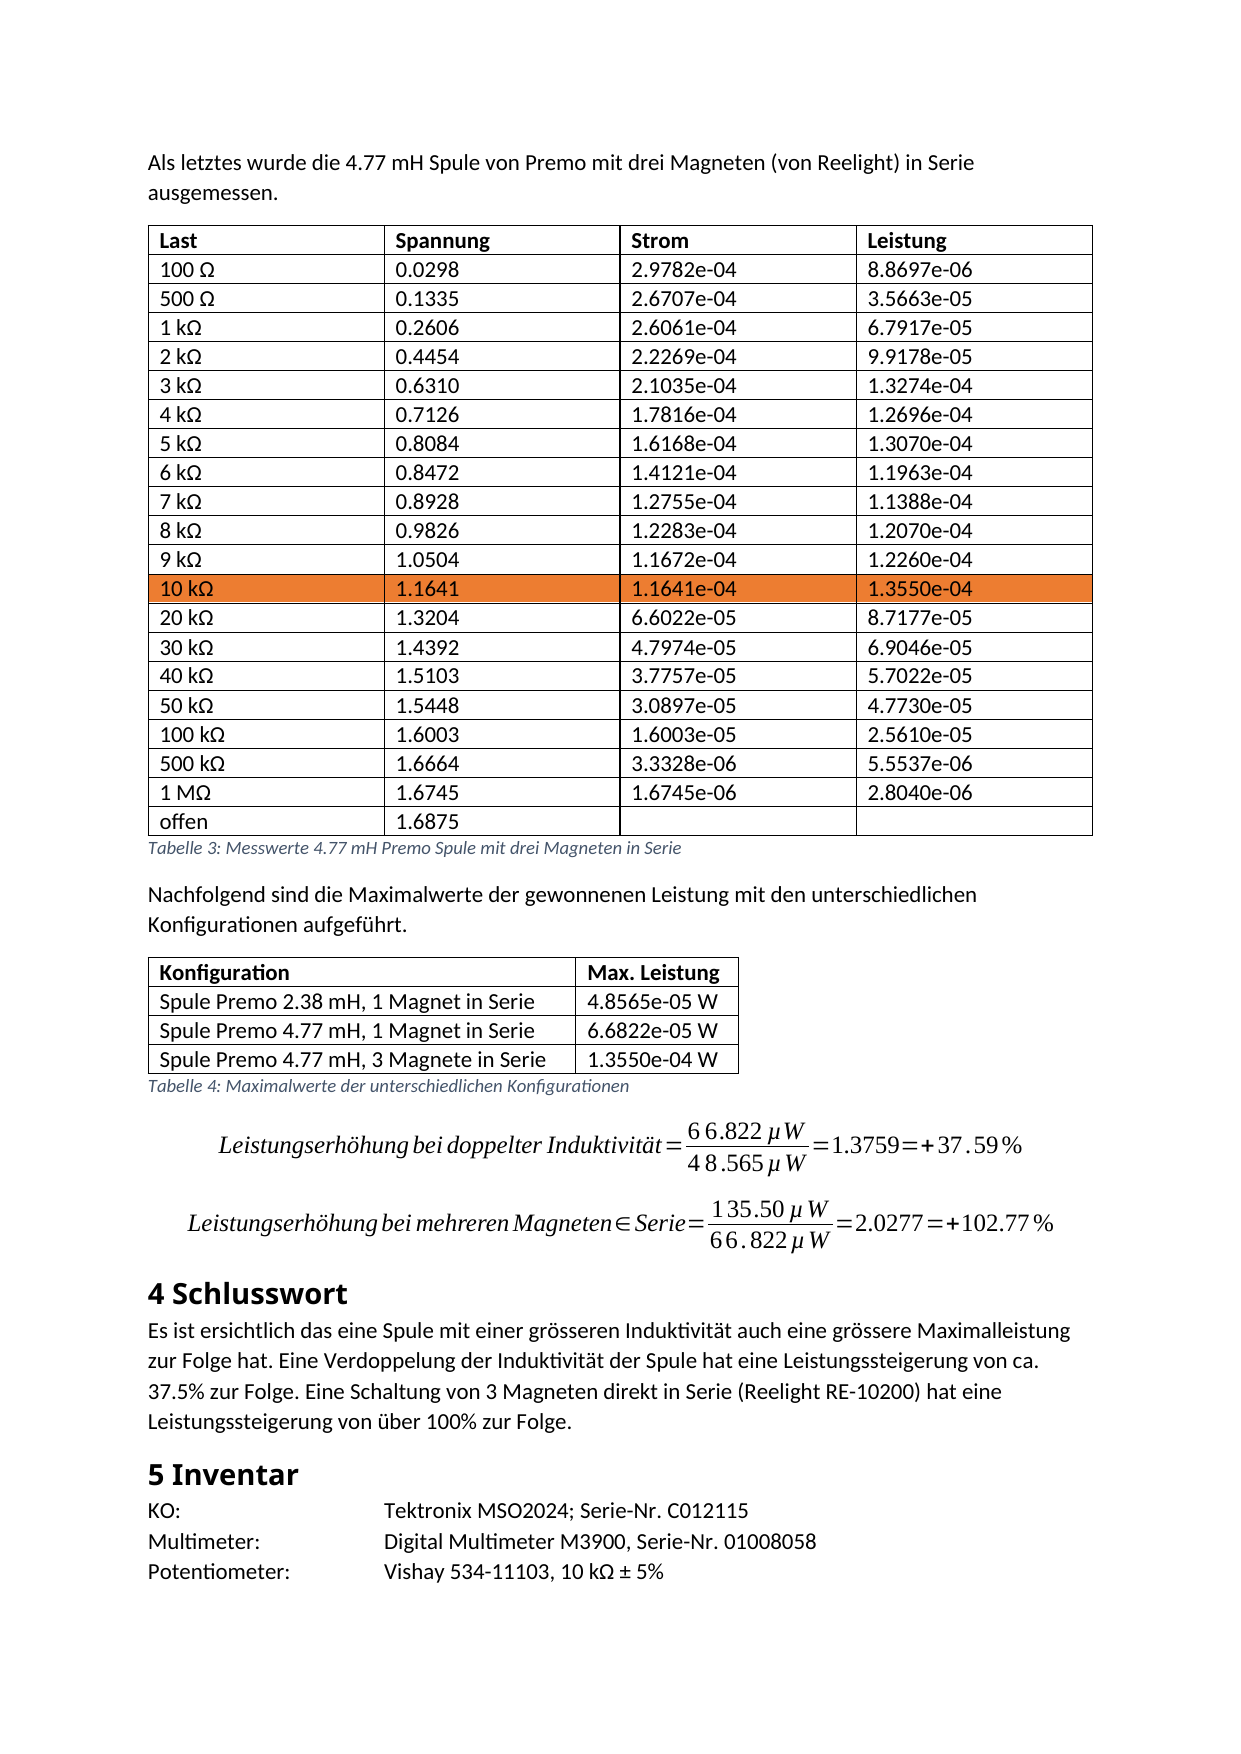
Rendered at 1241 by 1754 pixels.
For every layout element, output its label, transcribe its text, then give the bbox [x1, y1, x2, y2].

table_cell 1 kΩ [149, 313, 384, 341]
table_cell 4.7730e-05 [857, 691, 1092, 719]
table_cell 100 Ω [149, 255, 384, 283]
text Es ist ersichtlich das eine Spule mit einer grösseren Induktivität auch eine grössere Maximalleistung zur Folge hat. Eine Verdoppelung der Induktivität der Spule hat eine Leistungssteigerung von ca. 37.5% zur Folge. Eine Schaltung von 3 Magneten direkt in Serie (Reelight RE-10200) hat eine Leistungssteigerung von über 100% zur Folge. [148, 1316, 1093, 1435]
table_cell 5.7022e-05 [857, 662, 1092, 690]
table_cell 1.5103 [385, 662, 619, 690]
table_cell 100 kΩ [149, 720, 384, 748]
table_cell 8.7177e-05 [857, 604, 1092, 632]
table_cell 1 MΩ [149, 778, 384, 806]
table_cell 3.5663e-05 [857, 284, 1092, 312]
table_cell 0.8928 [385, 487, 619, 515]
table_cell 40 kΩ [149, 662, 384, 690]
table_cell 1.1963e-04 [857, 458, 1092, 486]
table_cell offen [149, 807, 384, 835]
table_cell 6.9046e-05 [857, 633, 1092, 661]
table_cell 0.8084 [385, 429, 619, 457]
table_header Last [149, 226, 384, 254]
table_cell 1.4392 [385, 633, 619, 661]
table_cell 7 kΩ [149, 487, 384, 515]
table_cell 1.6003e-05 [621, 720, 856, 748]
table_cell 1.3550e-04 [857, 575, 1092, 602]
table_cell 4.8565e-05 W [576, 987, 738, 1015]
table_cell 1.6745 [385, 778, 619, 806]
table_cell 2.9782e-04 [621, 255, 856, 283]
table_cell 0.4454 [385, 342, 619, 370]
table_cell 1.5448 [385, 691, 619, 719]
table_cell 1.0504 [385, 545, 619, 573]
table_cell 500 Ω [149, 284, 384, 312]
text Nachfolgend sind die Maximalwerte der gewonnenen Leistung mit den unterschiedlichen Konfigurationen aufgeführt. [148, 880, 1093, 938]
table_cell 1.6003 [385, 720, 619, 748]
table_cell 0.0298 [385, 255, 619, 283]
table_cell 6.7917e-05 [857, 313, 1092, 341]
table_cell 0.8472 [385, 458, 619, 486]
table_cell Spule Premo 4.77 mH, 1 Magnet in Serie [149, 1016, 575, 1044]
table_cell 1.1388e-04 [857, 487, 1092, 515]
table_header Leistung [857, 226, 1092, 254]
table_cell Spule Premo 2.38 mH, 1 Magnet in Serie [149, 987, 575, 1015]
table_cell 0.9826 [385, 516, 619, 544]
table_cell 50 kΩ [149, 691, 384, 719]
table_cell 1.7816e-04 [621, 400, 856, 428]
table_header Max. Leistung [576, 958, 738, 986]
table_cell 6.6822e-05 W [576, 1016, 738, 1044]
table_cell 1.3550e-04 W [576, 1045, 738, 1073]
table_cell 1.6875 [385, 807, 619, 835]
table_cell 8.8697e-06 [857, 255, 1092, 283]
table_cell 6 kΩ [149, 458, 384, 486]
text Tabelle 3: Messwerte 4.77 mH Premo Spule mit drei Magneten in Serie [148, 836, 1093, 859]
table_cell 10 kΩ [149, 575, 384, 602]
table_header Spannung [385, 226, 619, 254]
table_cell 0.1335 [385, 284, 619, 312]
table_cell [621, 807, 856, 835]
table_cell 2.8040e-06 [857, 778, 1092, 806]
table_cell 1.6745e-06 [621, 778, 856, 806]
table_cell 9 kΩ [149, 545, 384, 573]
table_cell [857, 807, 1092, 835]
table_header Konfiguration [149, 958, 575, 986]
table_header Strom [621, 226, 856, 254]
table_cell 2.1035e-04 [621, 371, 856, 399]
table_cell 3 kΩ [149, 371, 384, 399]
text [148, 1497, 1093, 1585]
table_cell 3.0897e-05 [621, 691, 856, 719]
table_cell 0.6310 [385, 371, 619, 399]
subtitle 5 Inventar [148, 1454, 1093, 1493]
table_cell 30 kΩ [149, 633, 384, 661]
table_cell 1.3070e-04 [857, 429, 1092, 457]
table_cell 0.7126 [385, 400, 619, 428]
text Als letztes wurde die 4.77 mH Spule von Premo mit drei Magneten (von Reelight) in Serie ausgemessen. [148, 148, 1093, 206]
table_cell 20 kΩ [149, 604, 384, 632]
table_cell 9.9178e-05 [857, 342, 1092, 370]
table_cell 0.2606 [385, 313, 619, 341]
table_cell 2.5610e-05 [857, 720, 1092, 748]
table_cell Spule Premo 4.77 mH, 3 Magnete in Serie [149, 1045, 575, 1073]
table_cell 1.1641 [385, 575, 619, 602]
table_cell 4 kΩ [149, 400, 384, 428]
table_cell 1.2755e-04 [621, 487, 856, 515]
table_cell 1.2283e-04 [621, 516, 856, 544]
text Tabelle 4: Maximalwerte der unterschiedlichen Konfigurationen [148, 1074, 1093, 1097]
table_cell 1.1672e-04 [621, 545, 856, 573]
subtitle 4 Schlusswort [148, 1273, 1093, 1313]
table_cell 3.7757e-05 [621, 662, 856, 690]
table_cell 2.6061e-04 [621, 313, 856, 341]
table_cell 1.1641e-04 [621, 575, 856, 602]
table_cell 1.3204 [385, 604, 619, 632]
table_cell 1.6664 [385, 749, 619, 777]
table_cell 3.3328e-06 [621, 749, 856, 777]
table_cell 1.4121e-04 [621, 458, 856, 486]
table_cell 2.2269e-04 [621, 342, 856, 370]
table_cell 4.7974e-05 [621, 633, 856, 661]
table_cell 1.2260e-04 [857, 545, 1092, 573]
table_cell 5 kΩ [149, 429, 384, 457]
table_cell 5.5537e-06 [857, 749, 1092, 777]
table_cell 1.6168e-04 [621, 429, 856, 457]
table_cell 2.6707e-04 [621, 284, 856, 312]
table_cell 2 kΩ [149, 342, 384, 370]
table_cell 1.3274e-04 [857, 371, 1092, 399]
table_cell 1.2070e-04 [857, 516, 1092, 544]
table_cell 8 kΩ [149, 516, 384, 544]
table_cell 6.6022e-05 [621, 604, 856, 632]
table_cell 500 kΩ [149, 749, 384, 777]
table_cell 1.2696e-04 [857, 400, 1092, 428]
